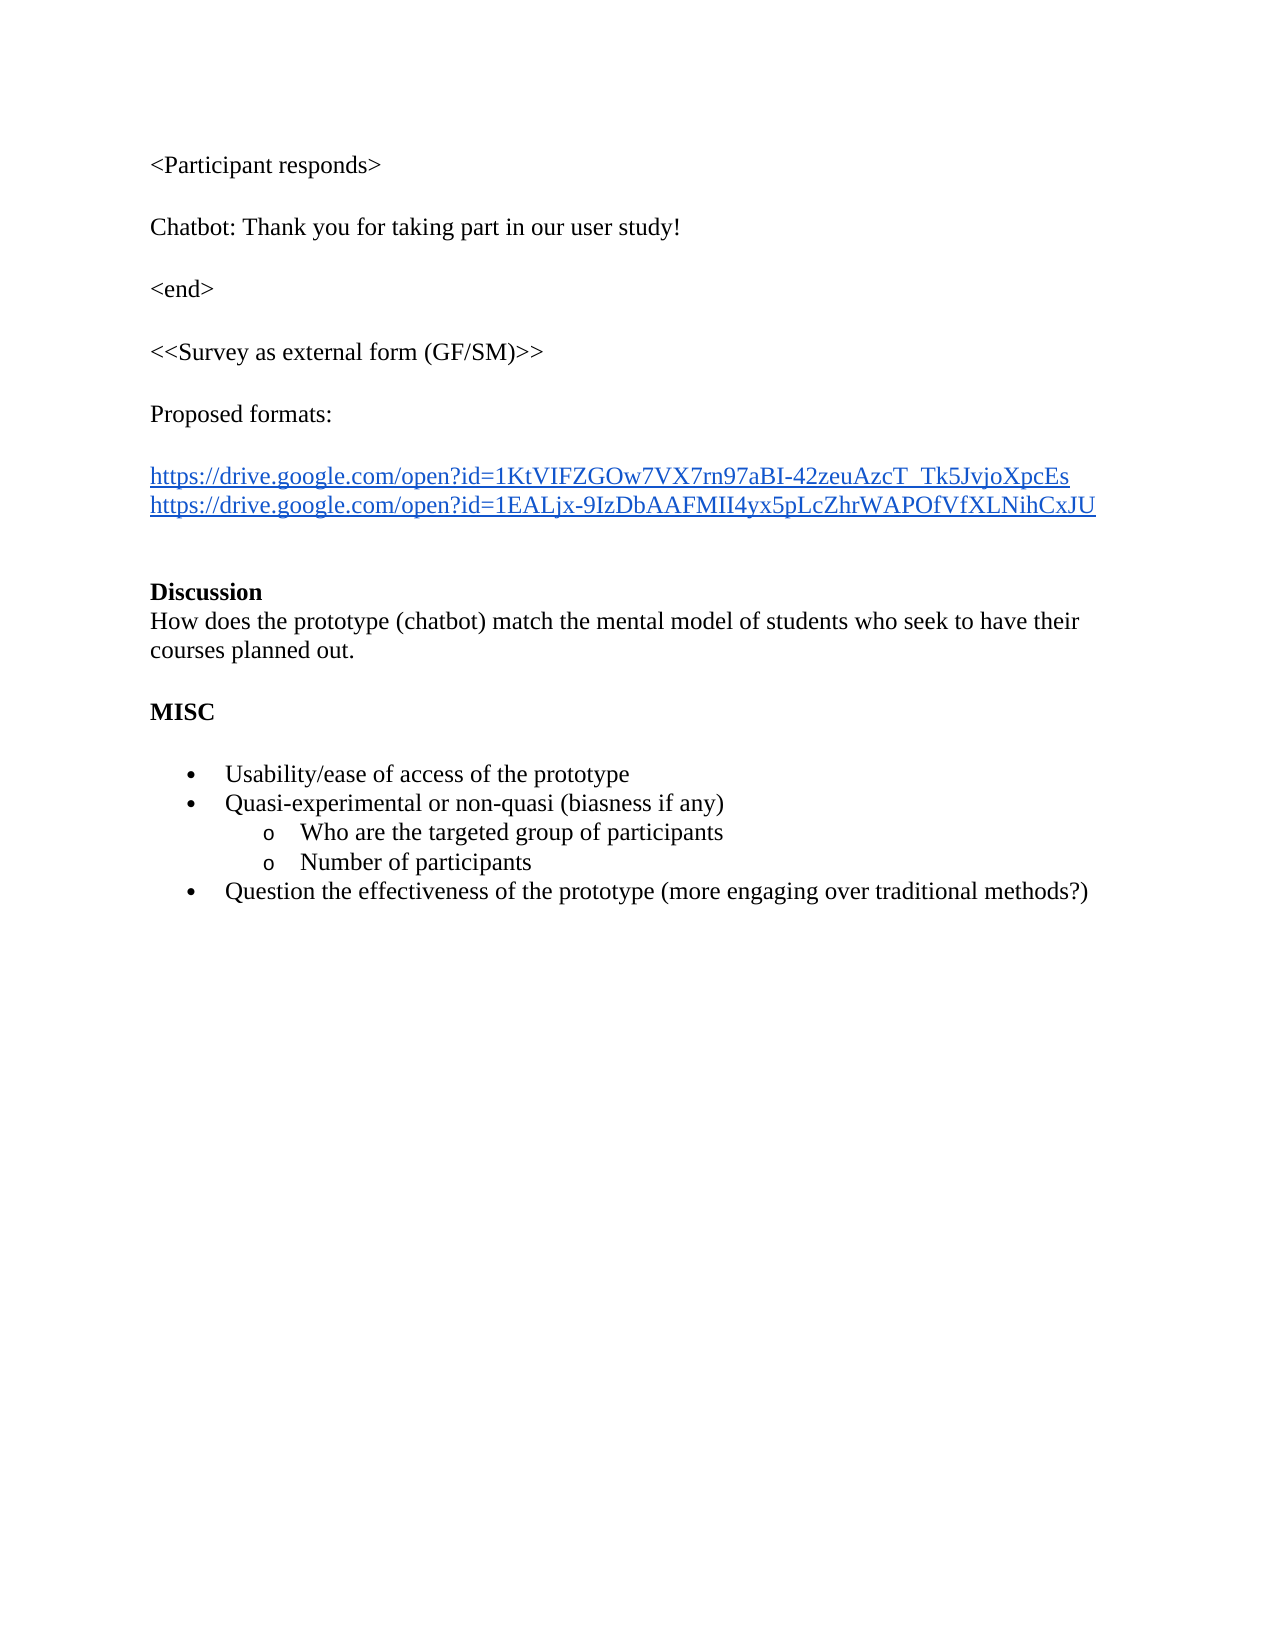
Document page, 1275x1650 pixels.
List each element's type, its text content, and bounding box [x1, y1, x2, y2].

text https://drive.google.com/open?id=1KtVIFZGOw7VX7rn97aBI-42zeuAzcT_Tk5JvjoXpcEs [150, 461, 1125, 490]
list Who are the targeted group of participants [262, 817, 1125, 847]
text Chatbot: Thank you for taking part in our user study! [150, 212, 1125, 241]
text Proposed formats: [150, 399, 1125, 428]
text <<Survey as external form (GF/SM)>> [150, 337, 1125, 366]
list Number of participants [262, 847, 1125, 876]
text <Participant responds> [150, 150, 1125, 179]
text <end> [150, 274, 1125, 303]
list Question the effectiveness of the prototype (more engaging over traditional methods?) [187, 876, 1125, 905]
text How does the prototype (chatbot) match the mental model of students who seek to have their courses planned out. [150, 606, 1125, 664]
text MISC [150, 697, 1125, 726]
list Usability/ease of access of the prototype [187, 759, 1125, 788]
text https://drive.google.com/open?id=1EALjx-9IzDbAAFMII4yx5pLcZhrWAPOfVfXLNihCxJU [150, 490, 1125, 519]
list Quasi-experimental or non-quasi (biasness if any) [187, 788, 1125, 817]
text Discussion [150, 577, 1125, 606]
